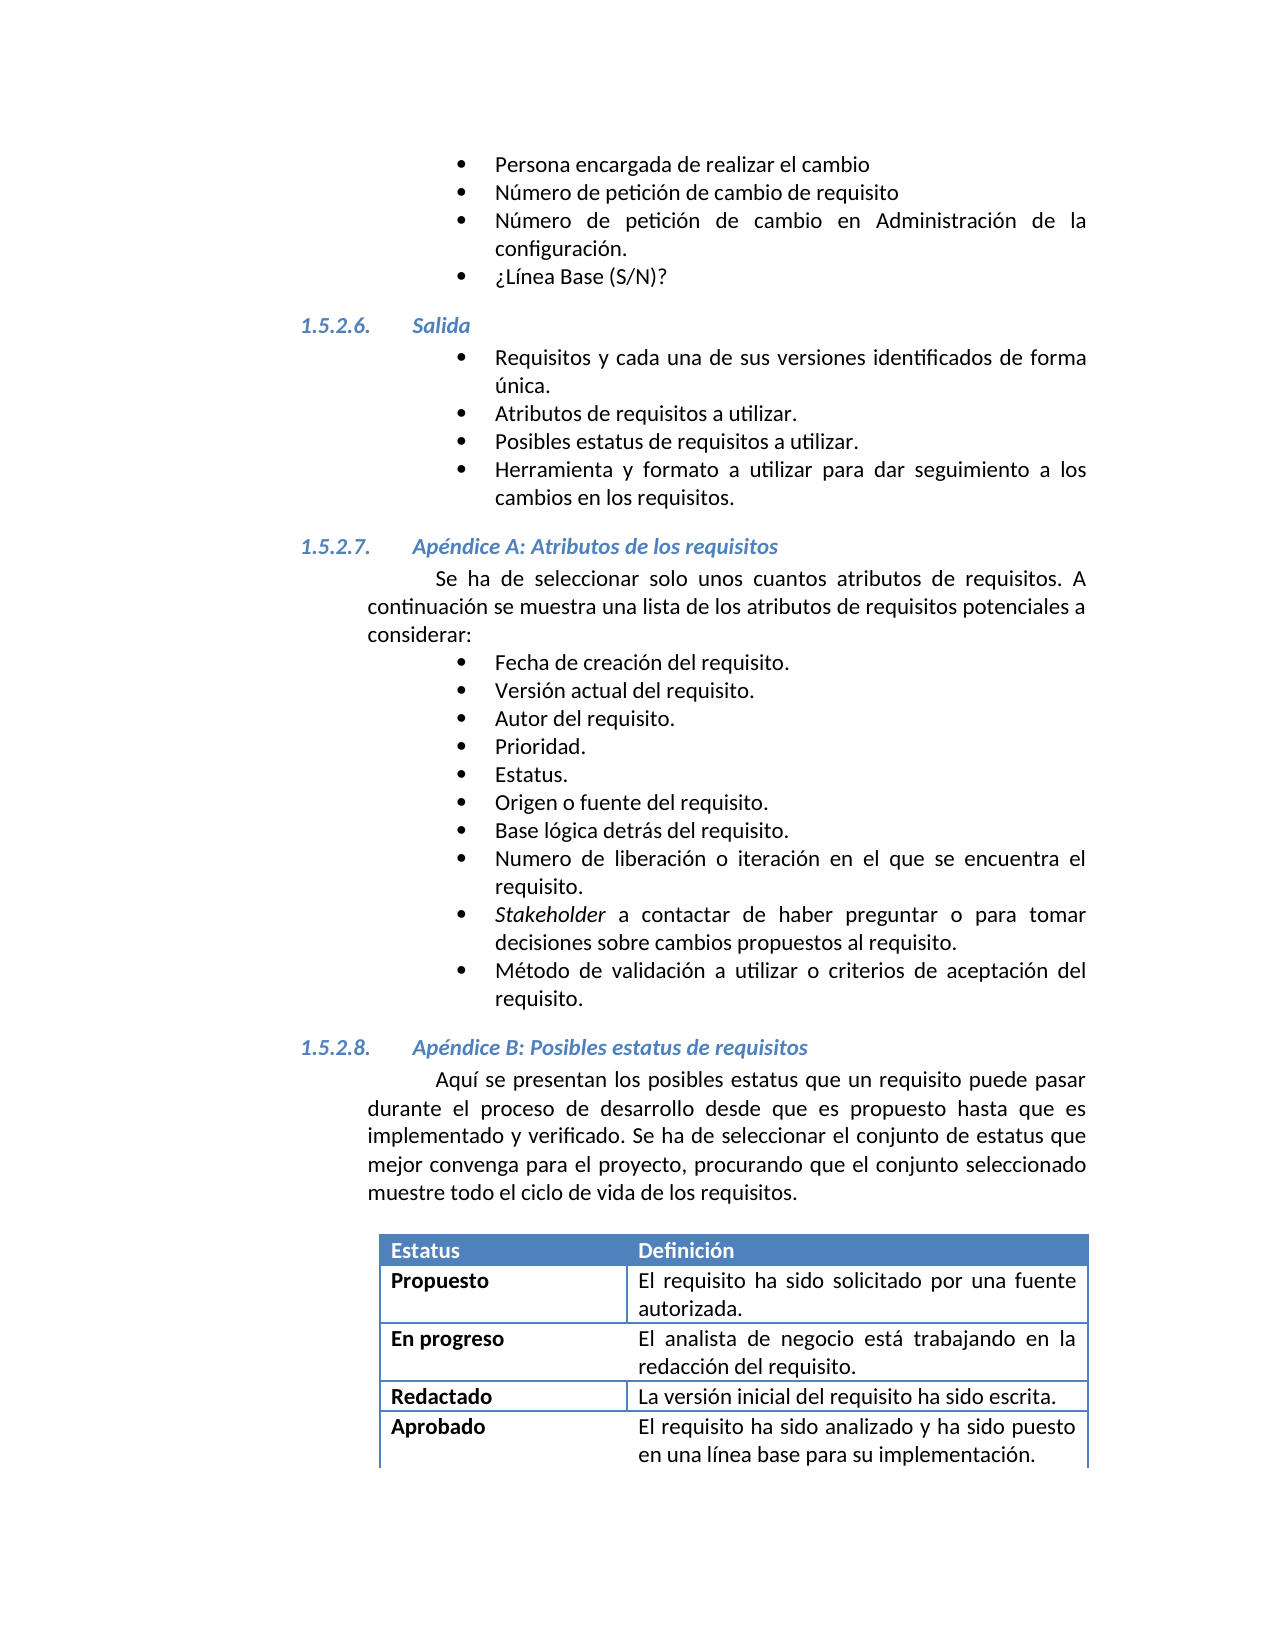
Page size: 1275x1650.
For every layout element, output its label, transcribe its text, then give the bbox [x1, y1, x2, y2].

table_header Estatus [381, 1236, 627, 1264]
subtitle Salida [300, 311, 1087, 339]
list Prioridad. [457, 732, 1087, 760]
text Se ha de seleccionar solo unos cuantos atributos de requisitos. A continuación se muestra una lista de los atributos de requisitos potenciales a considerar: [367, 564, 1087, 648]
table_cell En progreso [381, 1324, 627, 1380]
table_cell La versión inicial del requisito ha sido escrita. [628, 1382, 1087, 1410]
table_header Definición [627, 1236, 1087, 1264]
subtitle Apéndice B: Posibles estatus de requisitos [300, 1033, 1087, 1061]
table_cell El requisito ha sido analizado y ha sido puesto en una línea base para su implementación. [627, 1412, 1087, 1468]
table_cell El analista de negocio está trabajando en la redacción del requisito. [627, 1324, 1087, 1380]
list Persona encargada de realizar el cambio [457, 150, 1087, 178]
subtitle Apéndice A: Atributos de los requisitos [300, 532, 1087, 560]
text Aquí se presentan los posibles estatus que un requisito puede pasar durante el proceso de desarrollo desde que es propuesto hasta que es implementado y verificado. Se ha de seleccionar el conjunto de estatus que mejor convenga para el proyecto, procurando que el conjunto seleccionado muestre todo el ciclo de vida de los requisitos. [367, 1066, 1087, 1206]
list Posibles estatus de requisitos a utilizar. [457, 427, 1087, 455]
list Stakeholder a contactar de haber preguntar o para tomar decisiones sobre cambios propuestos al requisito. [457, 901, 1087, 957]
list Base lógica detrás del requisito. [457, 816, 1087, 844]
list Número de petición de cambio de requisito [457, 178, 1087, 206]
list Numero de liberación o iteración en el que se encuentra el requisito. [457, 844, 1087, 901]
table_cell El requisito ha sido solicitado por una fuente autorizada. [628, 1266, 1087, 1322]
list Herramienta y formato a utilizar para dar seguimiento a los cambios en los requisitos. [457, 455, 1087, 511]
list Requisitos y cada una de sus versiones identificados de forma única. [457, 343, 1087, 399]
table_cell Aprobado [381, 1412, 627, 1468]
list Método de validación a utilizar o criterios de aceptación del requisito. [457, 957, 1087, 1013]
table_cell Redactado [381, 1382, 626, 1410]
list Origen o fuente del requisito. [457, 788, 1087, 816]
list Estatus. [457, 760, 1087, 788]
table_cell Propuesto [381, 1266, 626, 1322]
list Versión actual del requisito. [457, 676, 1087, 704]
list Atributos de requisitos a utilizar. [457, 399, 1087, 427]
list Fecha de creación del requisito. [457, 648, 1087, 676]
list ¿Línea Base (S/N)? [457, 262, 1087, 290]
list Autor del requisito. [457, 704, 1087, 732]
list Número de petición de cambio en Administración de la configuración. [457, 206, 1087, 262]
